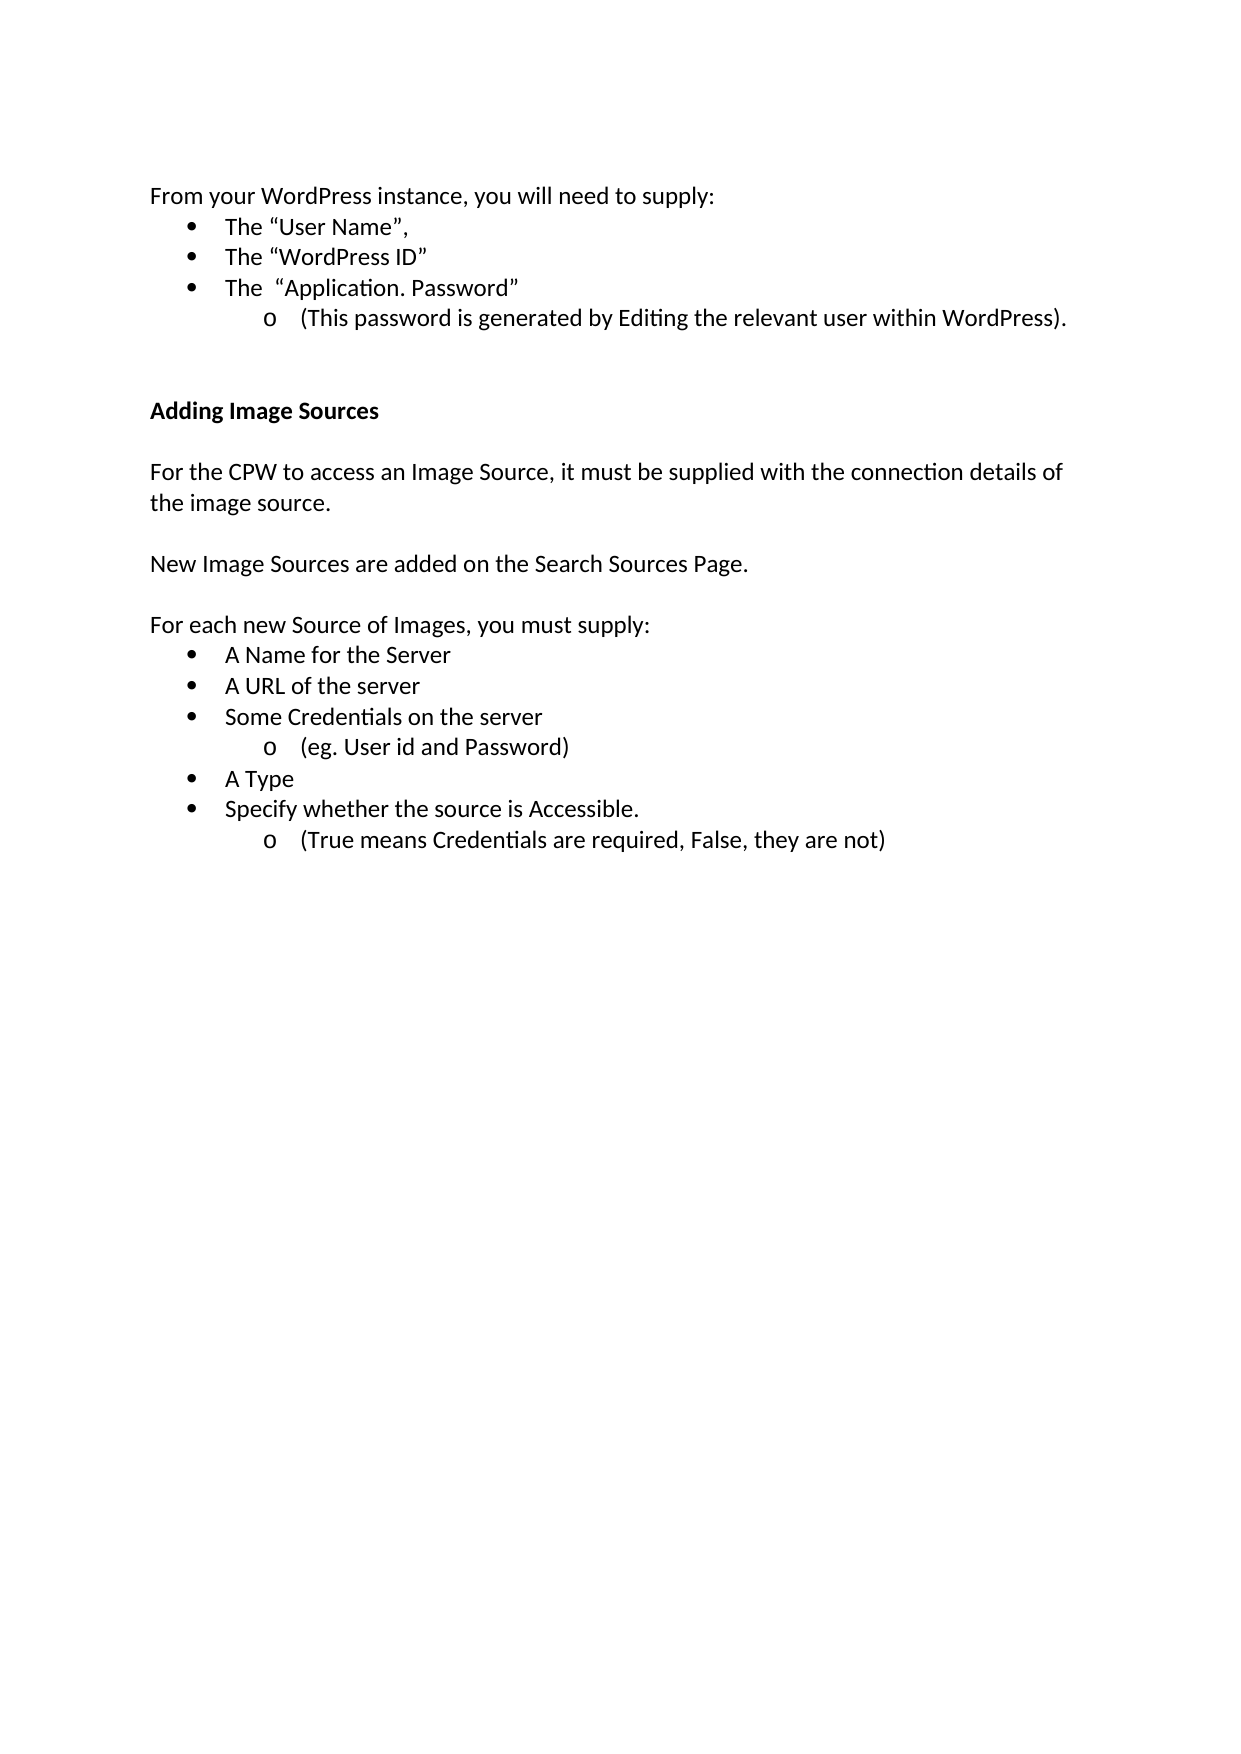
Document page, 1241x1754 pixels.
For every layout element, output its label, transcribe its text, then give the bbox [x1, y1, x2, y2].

list The “User Name”, [187, 211, 1090, 242]
list (eg. User id and Password) [262, 731, 1090, 763]
text For the CPW to access an Image Source, it must be supplied with the connection details of the image source. [150, 456, 1090, 517]
text From your WordPress instance, you will need to supply: [150, 181, 1090, 211]
text For each new Source of Images, you must supply: [150, 609, 1090, 639]
list The “Application. Password” [187, 272, 1090, 303]
list A URL of the server [187, 670, 1090, 701]
text New Image Sources are added on the Search Sources Page. [150, 548, 1090, 578]
list Some Credentials on the server [187, 701, 1090, 731]
text Adding Image Sources [150, 395, 1090, 426]
list Specify whether the source is Accessible. [187, 793, 1090, 824]
list The “WordPress ID” [187, 242, 1090, 272]
list A Type [187, 763, 1090, 793]
list A Name for the Server [187, 639, 1090, 670]
list (True means Credentials are required, False, they are not) [262, 824, 1090, 856]
list (This password is generated by Editing the relevant user within WordPress). [262, 303, 1090, 334]
